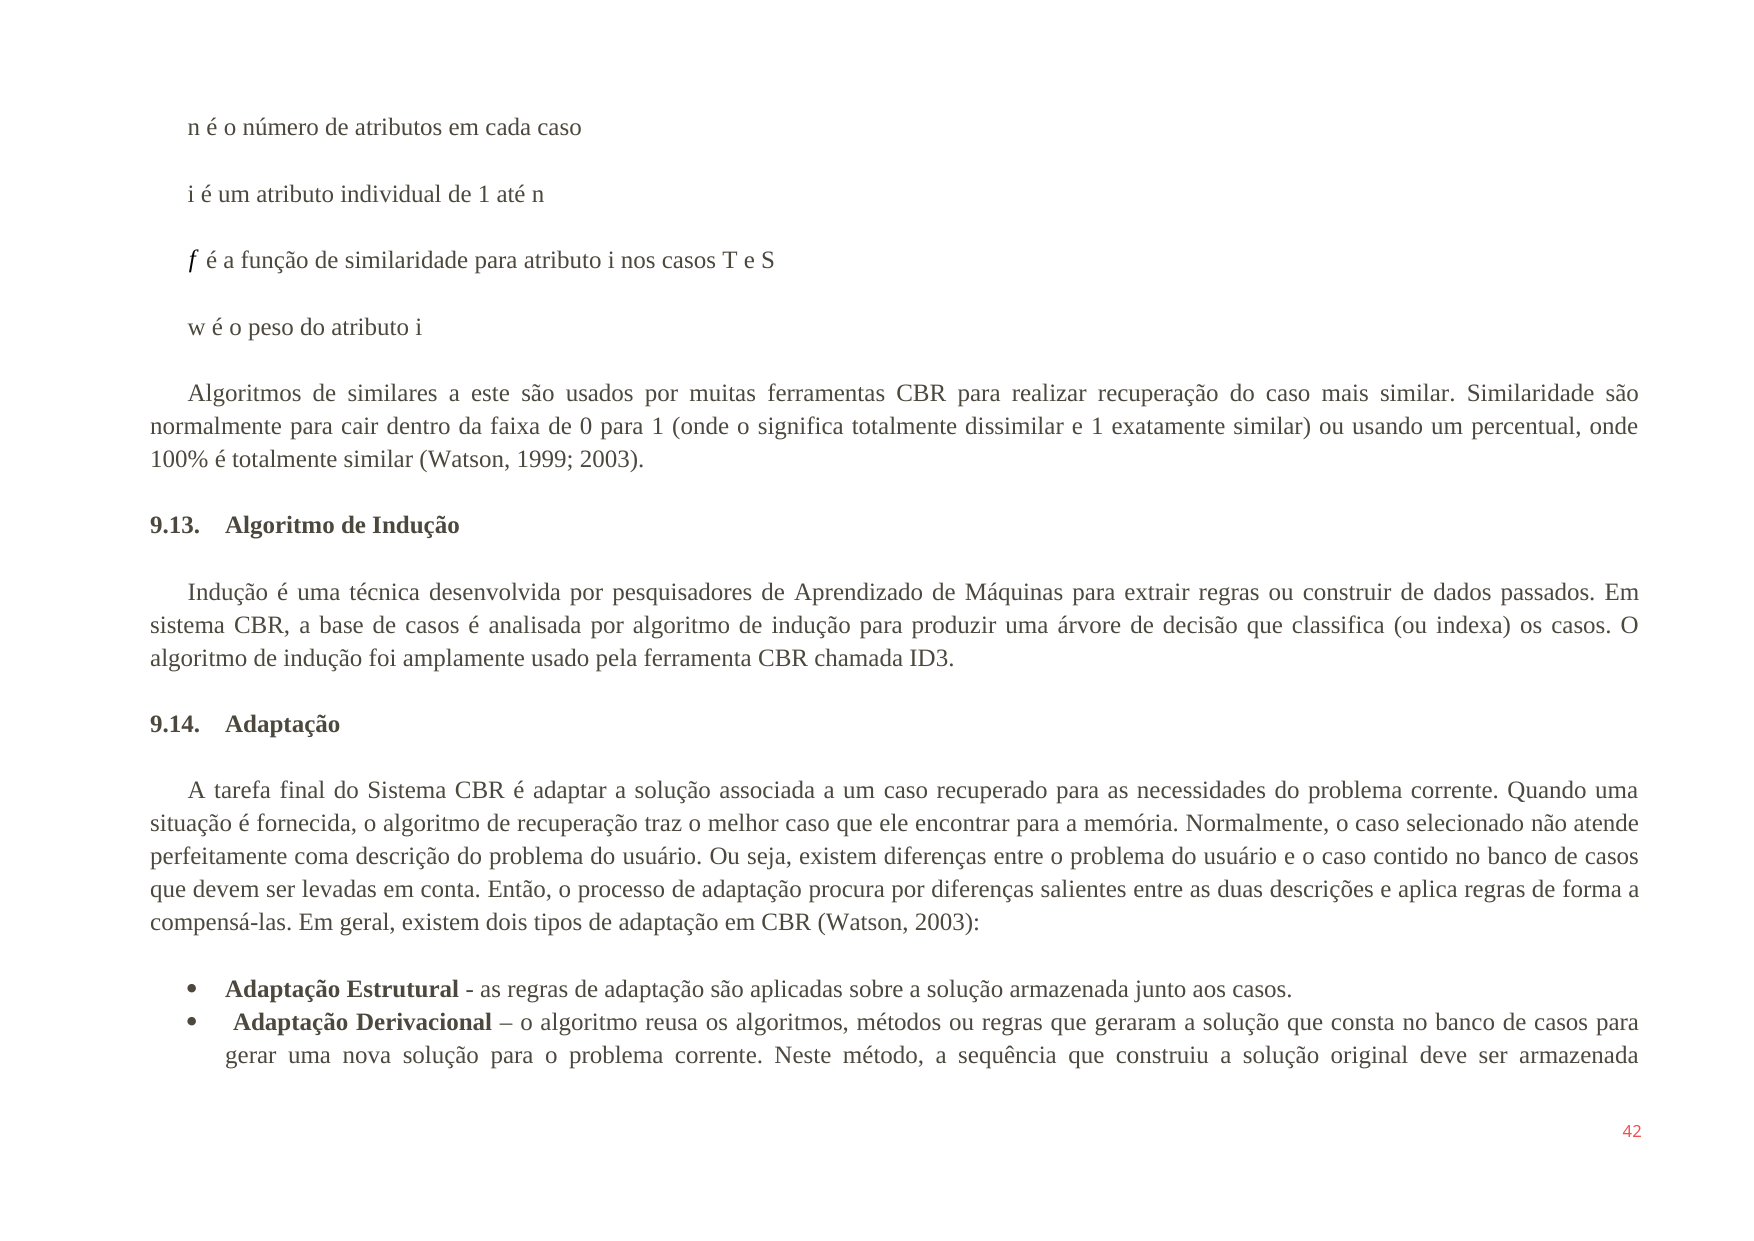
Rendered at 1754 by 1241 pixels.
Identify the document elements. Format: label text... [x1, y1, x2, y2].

text é a função de similaridade para atributo i nos casos T e S [112, 245, 1641, 274]
text Indução é uma técnica desenvolvida por pesquisadores de Aprendizado de Máquinas para extrair regras ou construir de dados passados. Em sistema CBR, a base de casos é analisada por algoritmo de indução para produzir uma árvore de decisão que classifica (ou indexa) os casos. O algoritmo de indução foi amplamente usado pela ferramenta CBR chamada ID3. [150, 577, 1641, 671]
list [187, 1007, 1641, 1069]
text Algoritmos de similares a este são usados por muitas ferramentas CBR para realizar recuperação do caso mais similar. Similaridade são normalmente para cair dentro da faixa de 0 para 1 (onde o significa totalmente dissimilar e 1 exatamente similar) ou usando um percentual, onde 100% é totalmente similar (Watson, 1999; 2003). [150, 378, 1641, 473]
text A tarefa final do Sistema CBR é adaptar a solução associada a um caso recuperado para as necessidades do problema corrente. Quando uma situação é fornecida, o algoritmo de recuperação traz o melhor caso que ele encontrar para a memória. Normalmente, o caso selecionado não atende perfeitamente coma descrição do problema do usuário. Ou seja, existem diferenças entre o problema do usuário e o caso contido no banco de casos que devem ser levadas em conta. Então, o processo de adaptação procura por diferenças salientes entre as duas descrições e aplica regras de forma a compensá-las. Em geral, existem dois tipos de adaptação em CBR (Watson, 2003): [150, 775, 1641, 936]
list Adaptação [150, 709, 1641, 738]
text i é um atributo individual de 1 até n [112, 179, 1641, 208]
text w é o peso do atributo i [112, 312, 1641, 340]
list Algoritmo de Indução [150, 510, 1641, 539]
text n é o número de atributos em cada caso [112, 112, 1641, 141]
list Adaptação Estrutural - as regras de adaptação são aplicadas sobre a solução armazenada junto aos casos. [187, 974, 1641, 1003]
